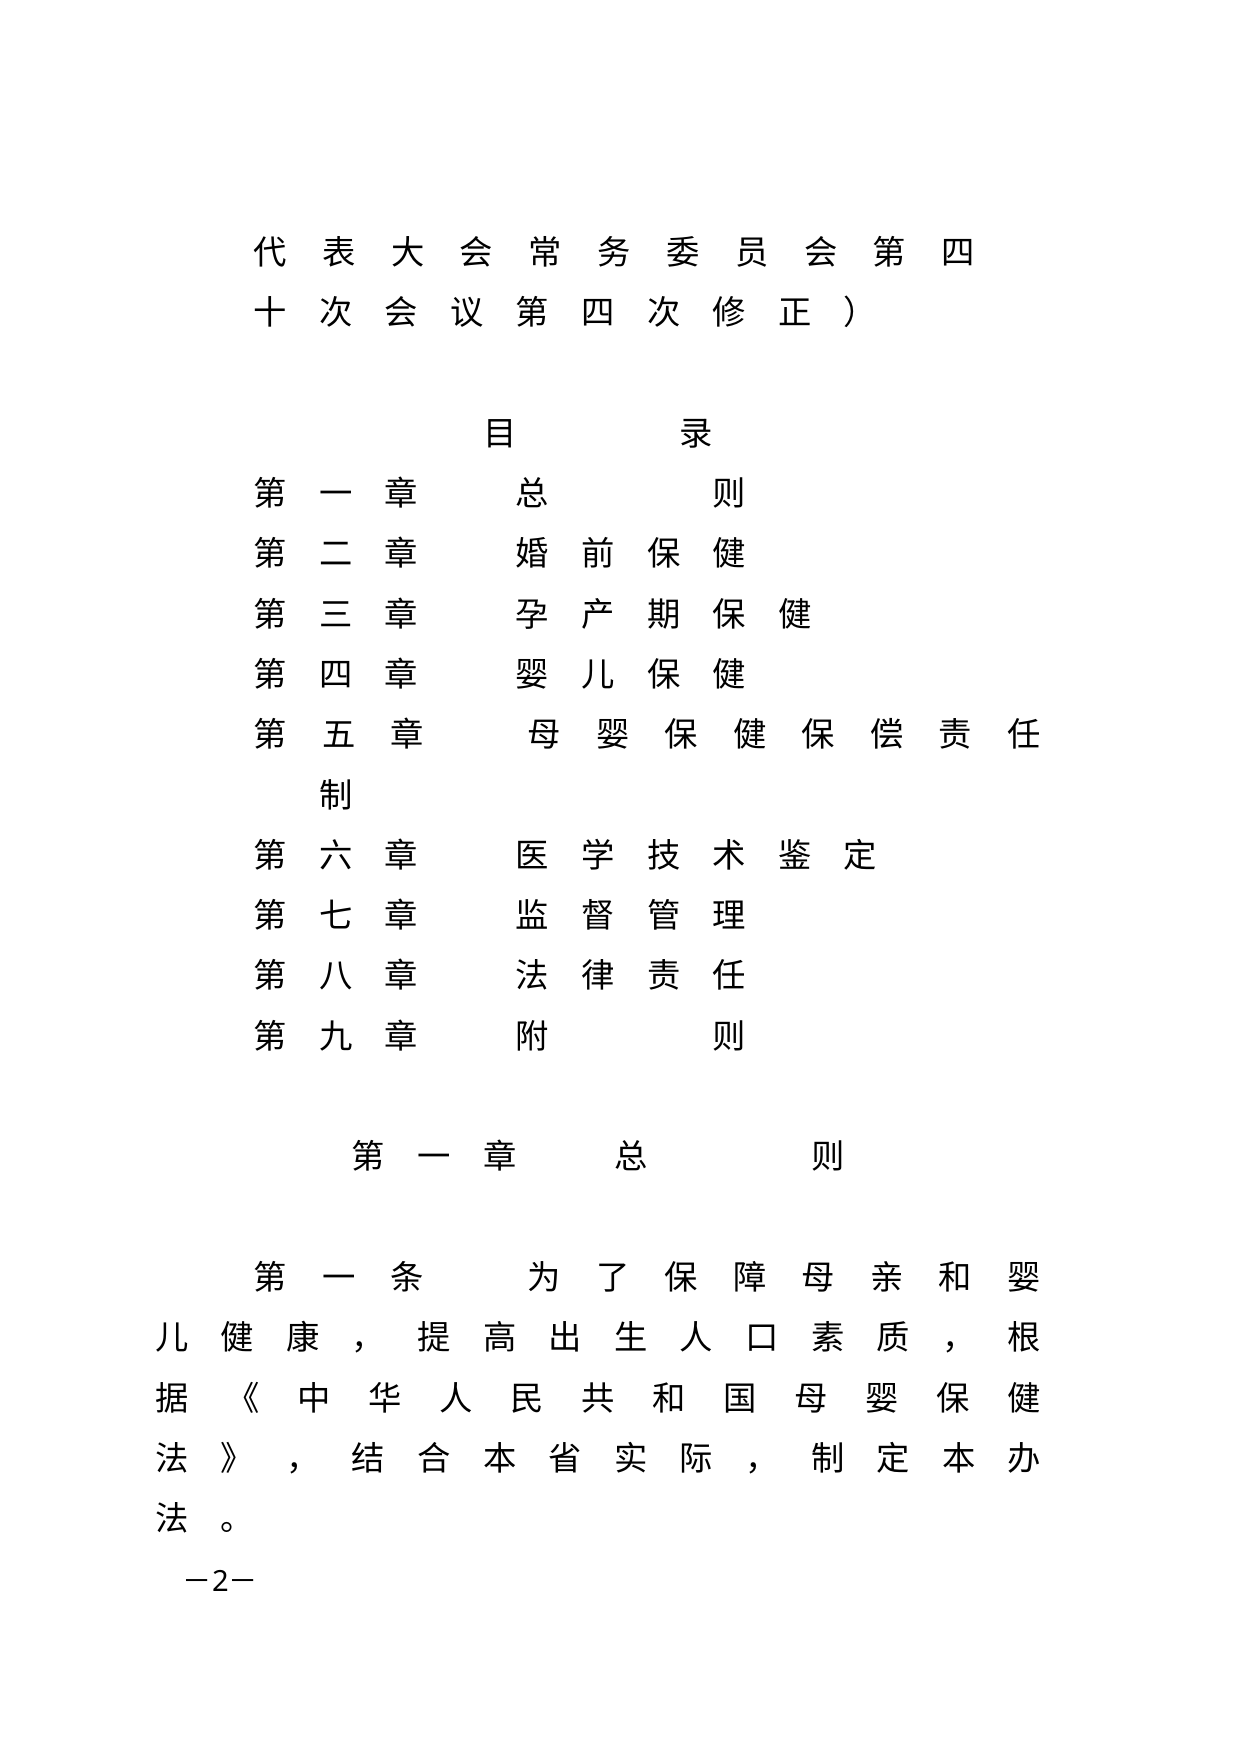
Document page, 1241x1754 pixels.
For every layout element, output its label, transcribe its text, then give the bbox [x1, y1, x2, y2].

text 第六章 医学技术鉴定 [221, 823, 1073, 883]
text 第四章 婴儿保健 [221, 642, 1073, 702]
text 目 录 [155, 400, 1073, 461]
text 第一章 总 则 [221, 461, 1073, 521]
text 第五章 母婴保健保偿责任制 [221, 702, 1073, 823]
text 第九章 附 则 [221, 1003, 1073, 1064]
text 第七章 监督管理 [221, 883, 1073, 943]
text 第一章 总 则 [155, 1124, 1073, 1184]
text 第八章 法律责任 [221, 943, 1073, 1003]
text 第二章 婚前保健 [221, 521, 1073, 581]
text 第三章 孕产期保健 [221, 581, 1073, 642]
text 第一条 为了保障母亲和婴儿健康，提高出生人口素质，根据《中华人民共和国母婴保健法》，结合本省实际，制定本办法。 [155, 1245, 1073, 1546]
